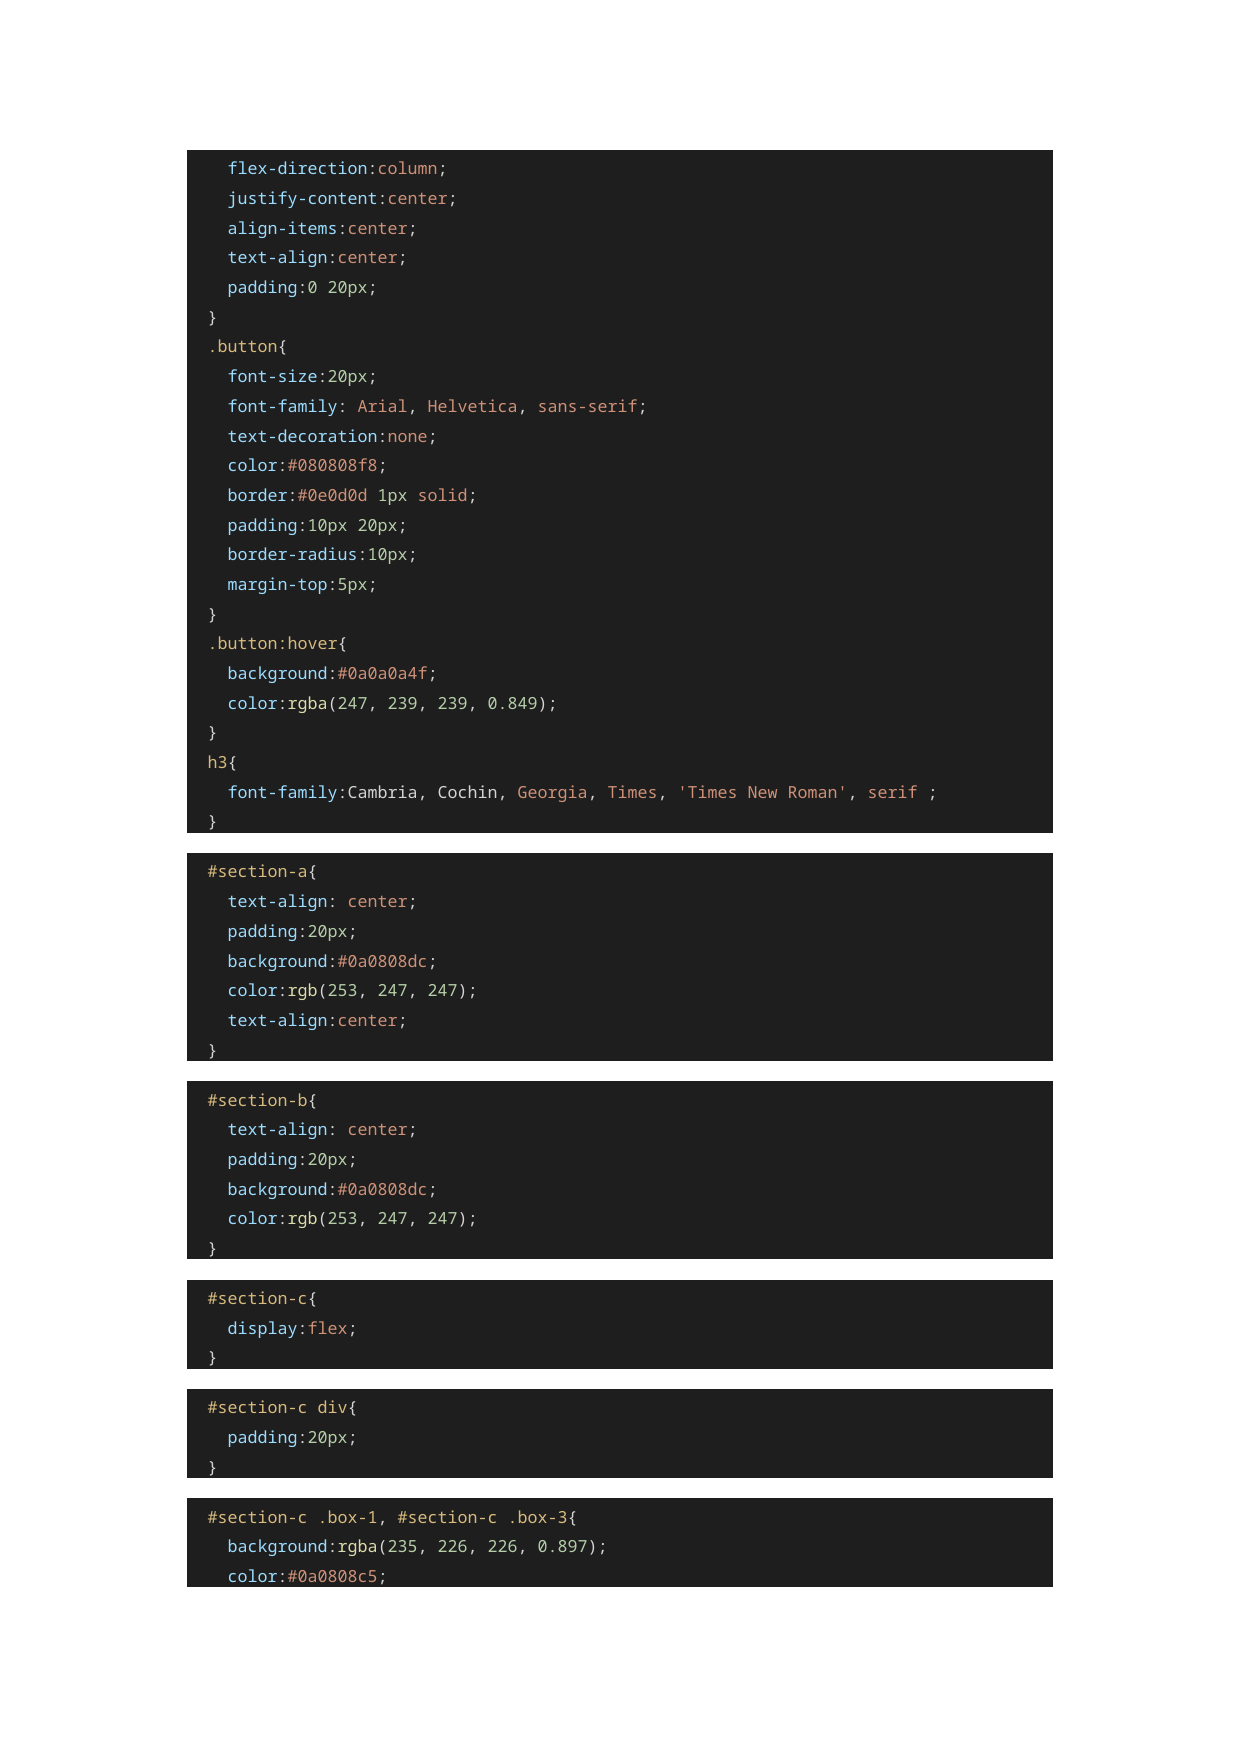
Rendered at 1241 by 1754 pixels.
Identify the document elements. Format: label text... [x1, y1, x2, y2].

text justify-content:center; [187, 180, 1053, 209]
text #section-c .box-1, #section-c .box-3{ [187, 1498, 1053, 1528]
text } [187, 1031, 1053, 1061]
text } [187, 1339, 1053, 1369]
text } [187, 298, 1053, 328]
text h3{ [187, 744, 1053, 773]
text #section-b{ [187, 1081, 1053, 1111]
text background:#0a0808dc; [187, 942, 1053, 972]
text color:rgb(253, 247, 247); [187, 972, 1053, 1002]
text border-radius:10px; [187, 536, 1053, 566]
text } [187, 714, 1053, 744]
text } [187, 1448, 1053, 1478]
text text-align: center; [187, 1111, 1053, 1141]
text margin-top:5px; [187, 566, 1053, 595]
text padding:0 20px; [187, 269, 1053, 298]
text #section-c{ [187, 1280, 1053, 1309]
text color:#0a0808c5; [187, 1558, 1053, 1587]
text font-size:20px; [187, 358, 1053, 387]
text border:#0e0d0d 1px solid; [187, 477, 1053, 506]
text padding:10px 20px; [187, 506, 1053, 536]
text padding:20px; [187, 1141, 1053, 1170]
text color:#080808f8; [187, 447, 1053, 477]
text color:rgb(253, 247, 247); [187, 1200, 1053, 1230]
text text-align:center; [187, 239, 1053, 269]
text #section-a{ [187, 853, 1053, 883]
text .button:hover{ [187, 625, 1053, 655]
text } [187, 595, 1053, 625]
text display:flex; [187, 1309, 1053, 1339]
text color:rgba(247, 239, 239, 0.849); [187, 684, 1053, 714]
text flex-direction:column; [187, 150, 1053, 180]
text background:#0a0a0a4f; [187, 655, 1053, 684]
text text-align: center; [187, 883, 1053, 912]
text align-items:center; [187, 209, 1053, 239]
text font-family: Arial, Helvetica, sans-serif; [187, 387, 1053, 417]
text background:rgba(235, 226, 226, 0.897); [187, 1528, 1053, 1558]
text text-decoration:none; [187, 417, 1053, 447]
text padding:20px; [187, 1419, 1053, 1448]
text text-align:center; [187, 1002, 1053, 1031]
text } [187, 1230, 1053, 1259]
text font-family:Cambria, Cochin, Georgia, Times, 'Times New Roman', serif ; [187, 773, 1053, 803]
text .button{ [187, 328, 1053, 358]
text background:#0a0808dc; [187, 1170, 1053, 1200]
text #section-c div{ [187, 1389, 1053, 1419]
text } [187, 803, 1053, 833]
text padding:20px; [187, 912, 1053, 942]
